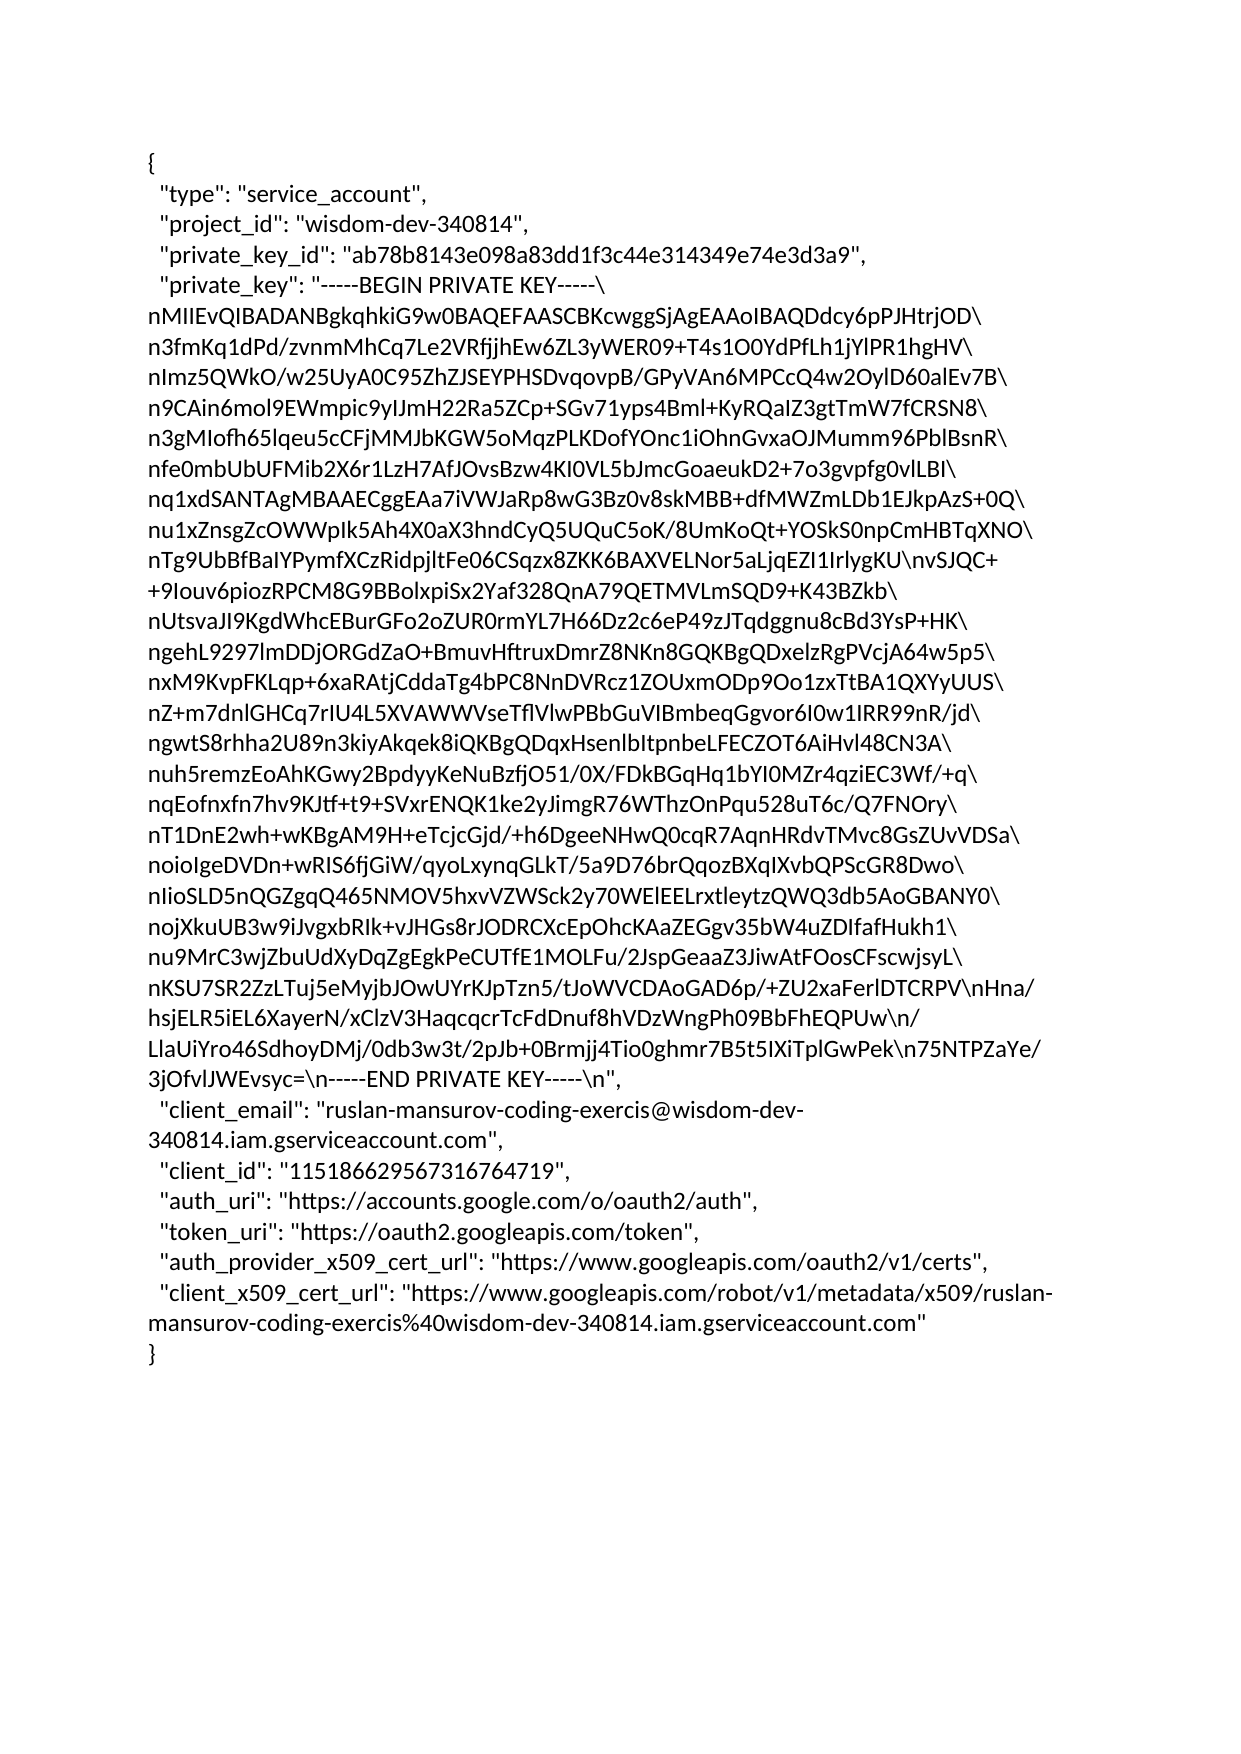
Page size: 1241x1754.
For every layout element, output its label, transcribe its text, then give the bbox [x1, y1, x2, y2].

text "client_id": "115186629567316764719", [148, 1155, 1093, 1185]
text "auth_uri": "https://accounts.google.com/o/oauth2/auth", [148, 1185, 1093, 1216]
text "client_x509_cert_url": "https://www.googleapis.com/robot/v1/metadata/x509/ruslan-mansurov-coding-exercis%40wisdom-dev-340814.iam.gserviceaccount.com" [148, 1277, 1093, 1338]
text } [148, 1338, 1093, 1368]
text "token_uri": "https://oauth2.googleapis.com/token", [148, 1216, 1093, 1246]
text "client_email": "ruslan-mansurov-coding-exercis@wisdom-dev-340814.iam.gserviceaccount.com", [148, 1094, 1093, 1155]
text "auth_provider_x509_cert_url": "https://www.googleapis.com/oauth2/v1/certs", [148, 1246, 1093, 1277]
text "private_key": "-----BEGIN PRIVATE KEY-----\nMIIEvQIBADANBgkqhkiG9w0BAQEFAASCBKcwggSjAgEAAoIBAQDdcy6pPJHtrjOD\n3fmKq1dPd/zvnmMhCq7Le2VRfjjhEw6ZL3yWER09+T4s1O0YdPfLh1jYlPR1hgHV\nImz5QWkO/w25UyA0C95ZhZJSEYPHSDvqovpB/GPyVAn6MPCcQ4w2OylD60alEv7B\n9CAin6mol9EWmpic9yIJmH22Ra5ZCp+SGv71yps4Bml+KyRQaIZ3gtTmW7fCRSN8\n3gMIofh65lqeu5cCFjMMJbKGW5oMqzPLKDofYOnc1iOhnGvxaOJMumm96PblBsnR\nfe0mbUbUFMib2X6r1LzH7AfJOvsBzw4KI0VL5bJmcGoaeukD2+7o3gvpfg0vlLBI\nq1xdSANTAgMBAAECggEAa7iVWJaRp8wG3Bz0v8skMBB+dfMWZmLDb1EJkpAzS+0Q\nu1xZnsgZcOWWpIk5Ah4X0aX3hndCyQ5UQuC5oK/8UmKoQt+YOSkS0npCmHBTqXNO\nTg9UbBfBaIYPymfXCzRidpjltFe06CSqzx8ZKK6BAXVELNor5aLjqEZI1IrlygKU\nvSJQC++9Iouv6piozRPCM8G9BBolxpiSx2Yaf328QnA79QETMVLmSQD9+K43BZkb\nUtsvaJI9KgdWhcEBurGFo2oZUR0rmYL7H66Dz2c6eP49zJTqdggnu8cBd3YsP+HK\ngehL9297lmDDjORGdZaO+BmuvHftruxDmrZ8NKn8GQKBgQDxelzRgPVcjA64w5p5\nxM9KvpFKLqp+6xaRAtjCddaTg4bPC8NnDVRcz1ZOUxmODp9Oo1zxTtBA1QXYyUUS\nZ+m7dnlGHCq7rIU4L5XVAWWVseTflVlwPBbGuVIBmbeqGgvor6I0w1IRR99nR/jd\ngwtS8rhha2U89n3kiyAkqek8iQKBgQDqxHsenlbItpnbeLFECZOT6AiHvl48CN3A\nuh5remzEoAhKGwy2BpdyyKeNuBzfjO51/0X/FDkBGqHq1bYI0MZr4qziEC3Wf/+q\nqEofnxfn7hv9KJtf+t9+SVxrENQK1ke2yJimgR76WThzOnPqu528uT6c/Q7FNOry\nT1DnE2wh+wKBgAM9H+eTcjcGjd/+h6DgeeNHwQ0cqR7AqnHRdvTMvc8GsZUvVDSa\noioIgeDVDn+wRIS6fjGiW/qyoLxynqGLkT/5a9D76brQqozBXqIXvbQPScGR8Dwo\nIioSLD5nQGZgqQ465NMOV5hxvVZWSck2y70WElEELrxtleytzQWQ3db5AoGBANY0\nojXkuUB3w9iJvgxbRIk+vJHGs8rJODRCXcEpOhcKAaZEGgv35bW4uZDIfafHukh1\nu9MrC3wjZbuUdXyDqZgEgkPeCUTfE1MOLFu/2JspGeaaZ3JiwAtFOosCFscwjsyL\nKSU7SR2ZzLTuj5eMyjbJOwUYrKJpTzn5/tJoWVCDAoGAD6p/+ZU2xaFerlDTCRPV\nHna/hsjELR5iEL6XayerN/xClzV3HaqcqcrTcFdDnuf8hVDzWngPh09BbFhEQPUw\n/LlaUiYro46SdhoyDMj/0db3w3t/2pJb+0Brmjj4Tio0ghmr7B5t5IXiTplGwPek\n75NTPZaYe/3jOfvlJWEvsyc=\n-----END PRIVATE KEY-----\n", [148, 270, 1093, 1094]
text "private_key_id": "ab78b8143e098a83dd1f3c44e314349e74e3d3a9", [148, 239, 1093, 270]
text "type": "service_account", [148, 178, 1093, 209]
text { [148, 148, 1093, 178]
text "project_id": "wisdom-dev-340814", [148, 209, 1093, 239]
